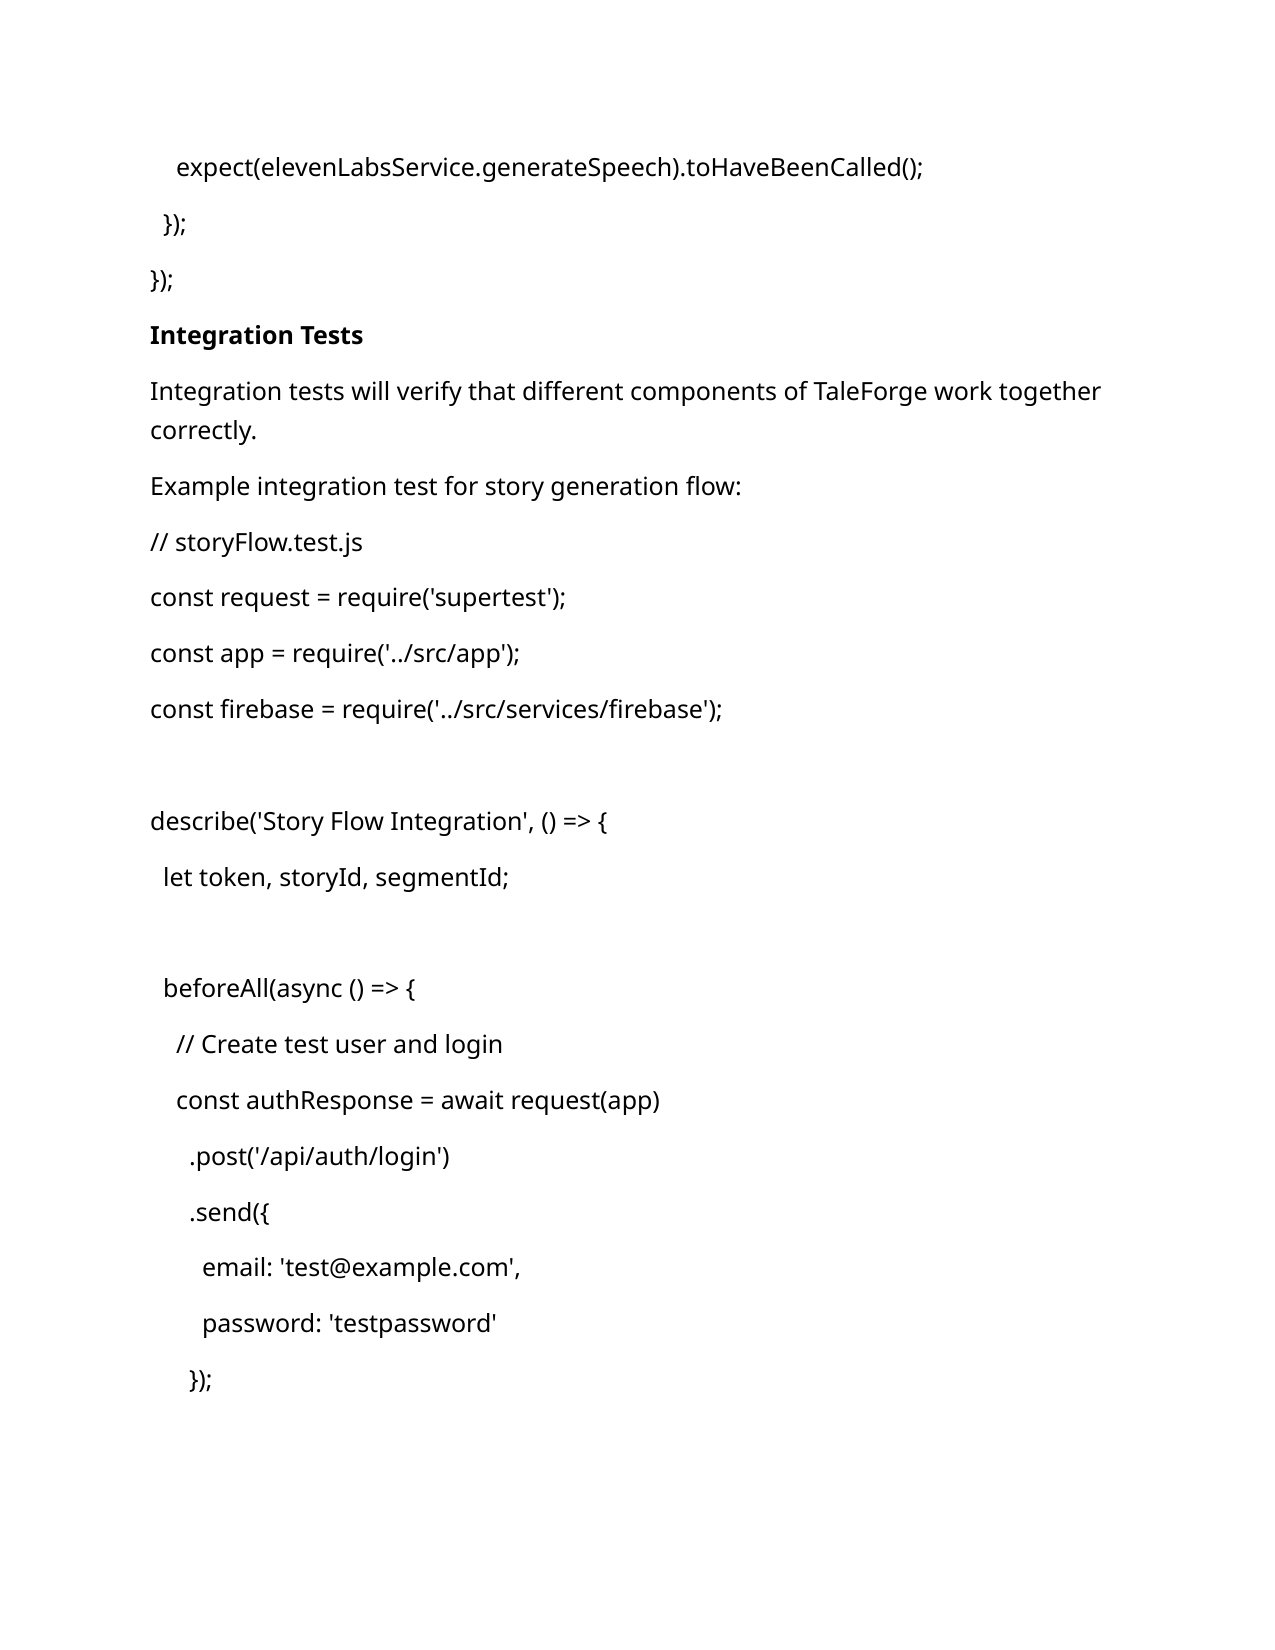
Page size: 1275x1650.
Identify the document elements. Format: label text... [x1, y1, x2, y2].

text }); [150, 1362, 1125, 1396]
text // Create test user and login [150, 1027, 1125, 1061]
text const request = require('supertest'); [150, 580, 1125, 614]
text expect(elevenLabsService.generateSpeech).toHaveBeenCalled(); [150, 150, 1125, 184]
text .send({ [150, 1194, 1125, 1228]
text // storyFlow.test.js [150, 524, 1125, 558]
text beforeAll(async () => { [150, 971, 1125, 1005]
text const authResponse = await request(app) [150, 1082, 1125, 1117]
text Example integration test for story generation flow: [150, 468, 1125, 502]
text email: 'test@example.com', [150, 1250, 1125, 1284]
text .post('/api/auth/login') [150, 1138, 1125, 1172]
text password: 'testpassword' [150, 1306, 1125, 1340]
text }); [150, 206, 1125, 240]
text Integration tests will verify that different components of TaleForge work together correctly. [150, 373, 1125, 447]
text Integration Tests [150, 317, 1125, 352]
text const firebase = require('../src/services/firebase'); [150, 692, 1125, 726]
text }); [150, 262, 1125, 296]
text const app = require('../src/app'); [150, 636, 1125, 670]
text describe('Story Flow Integration', () => { [150, 803, 1125, 837]
text let token, storyId, segmentId; [150, 859, 1125, 893]
